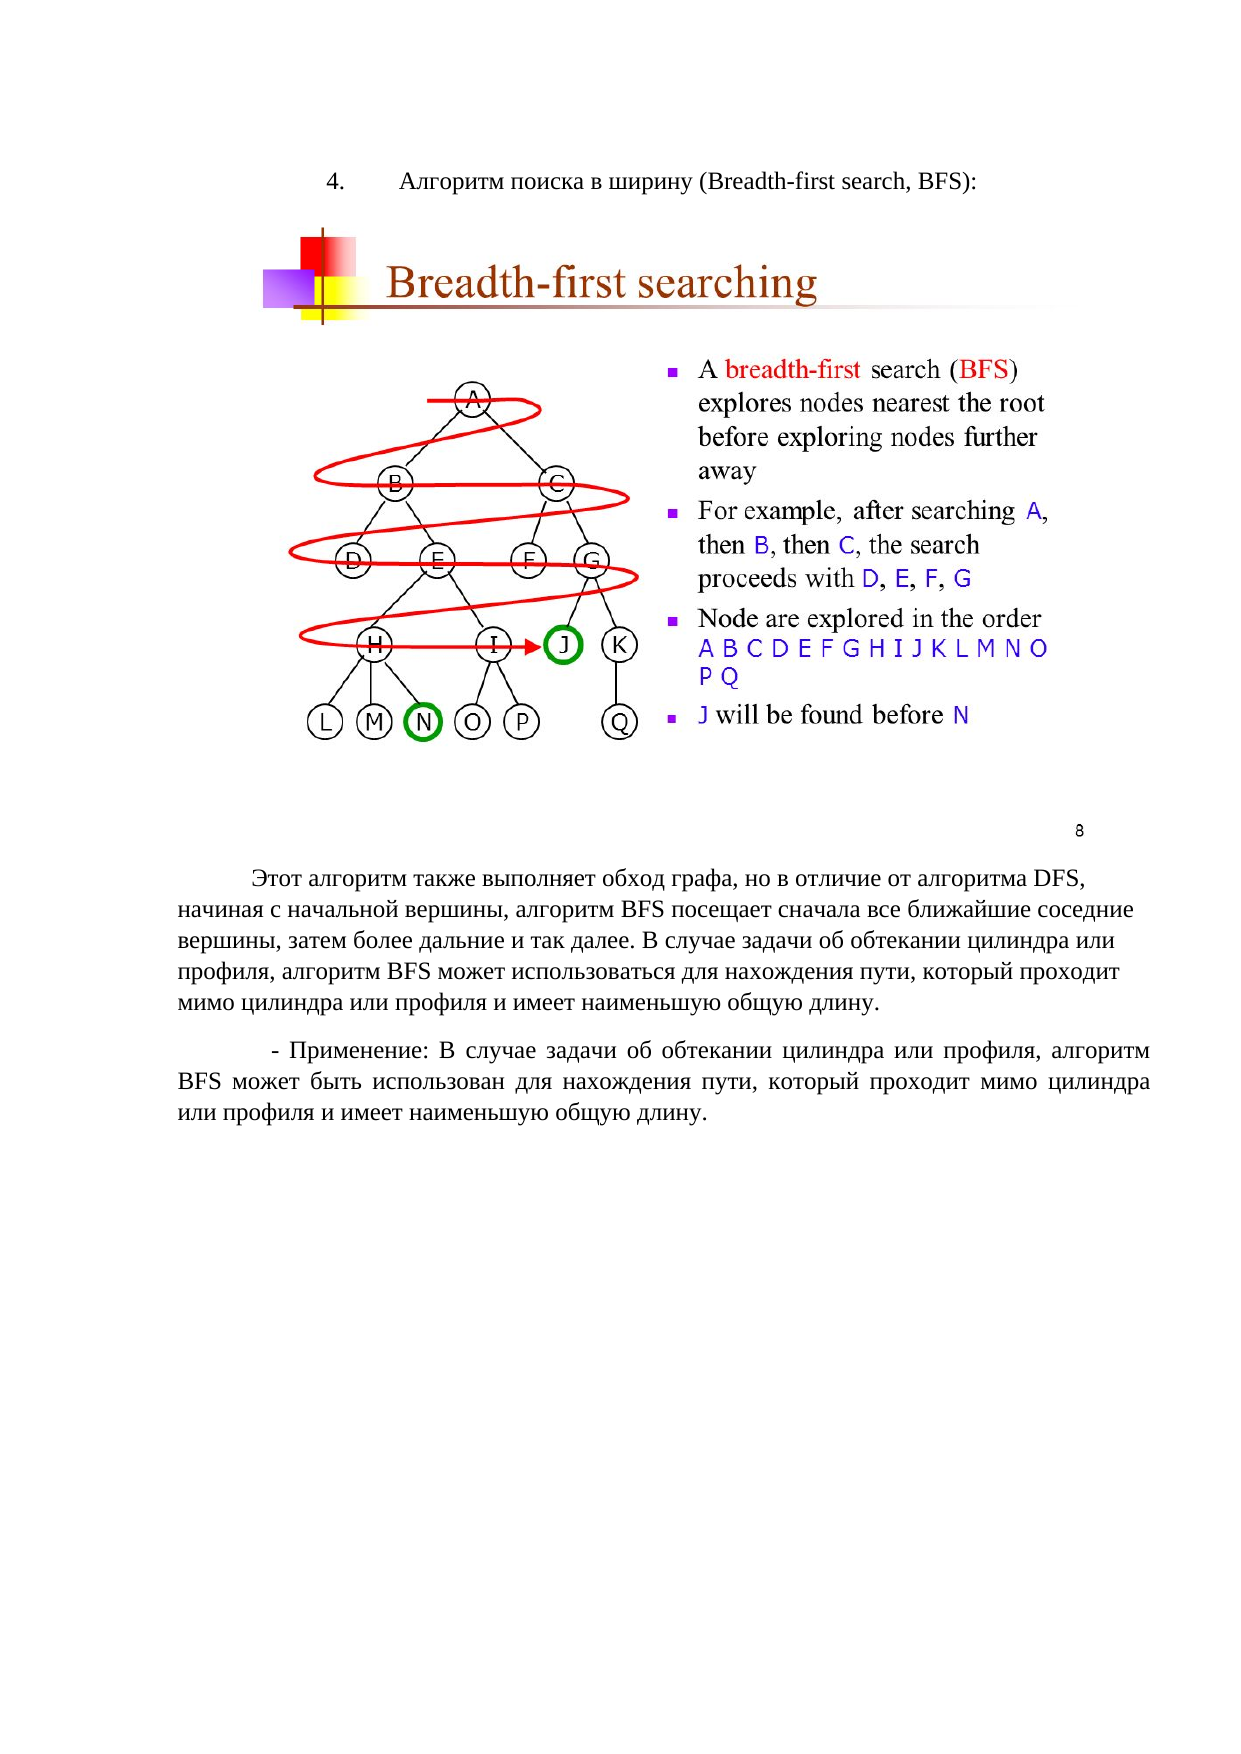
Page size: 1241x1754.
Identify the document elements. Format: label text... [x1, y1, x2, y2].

list Алгоритм поиска в ширину (Breadth-first search, BFS): [252, 166, 1152, 194]
picture [251, 213, 1092, 844]
text Этот алгоритм также выполняет обход графа, но в отличие от алгоритма DFS, начиная с начальной вершины, алгоритм BFS посещает сначала все ближайшие соседние вершины, затем более дальние и так далее. В случае задачи об обтекании цилиндра или профиля, алгоритм BFS может использоваться для нахождения пути, который проходит мимо цилиндра или профиля и имеет наименьшую общую длину. [177, 863, 1152, 1016]
text - Применение: В случае задачи об обтекании цилиндра или профиля, алгоритм BFS может быть использован для нахождения пути, который проходит мимо цилиндра или профиля и имеет наименьшую общую длину. [177, 1035, 1152, 1126]
